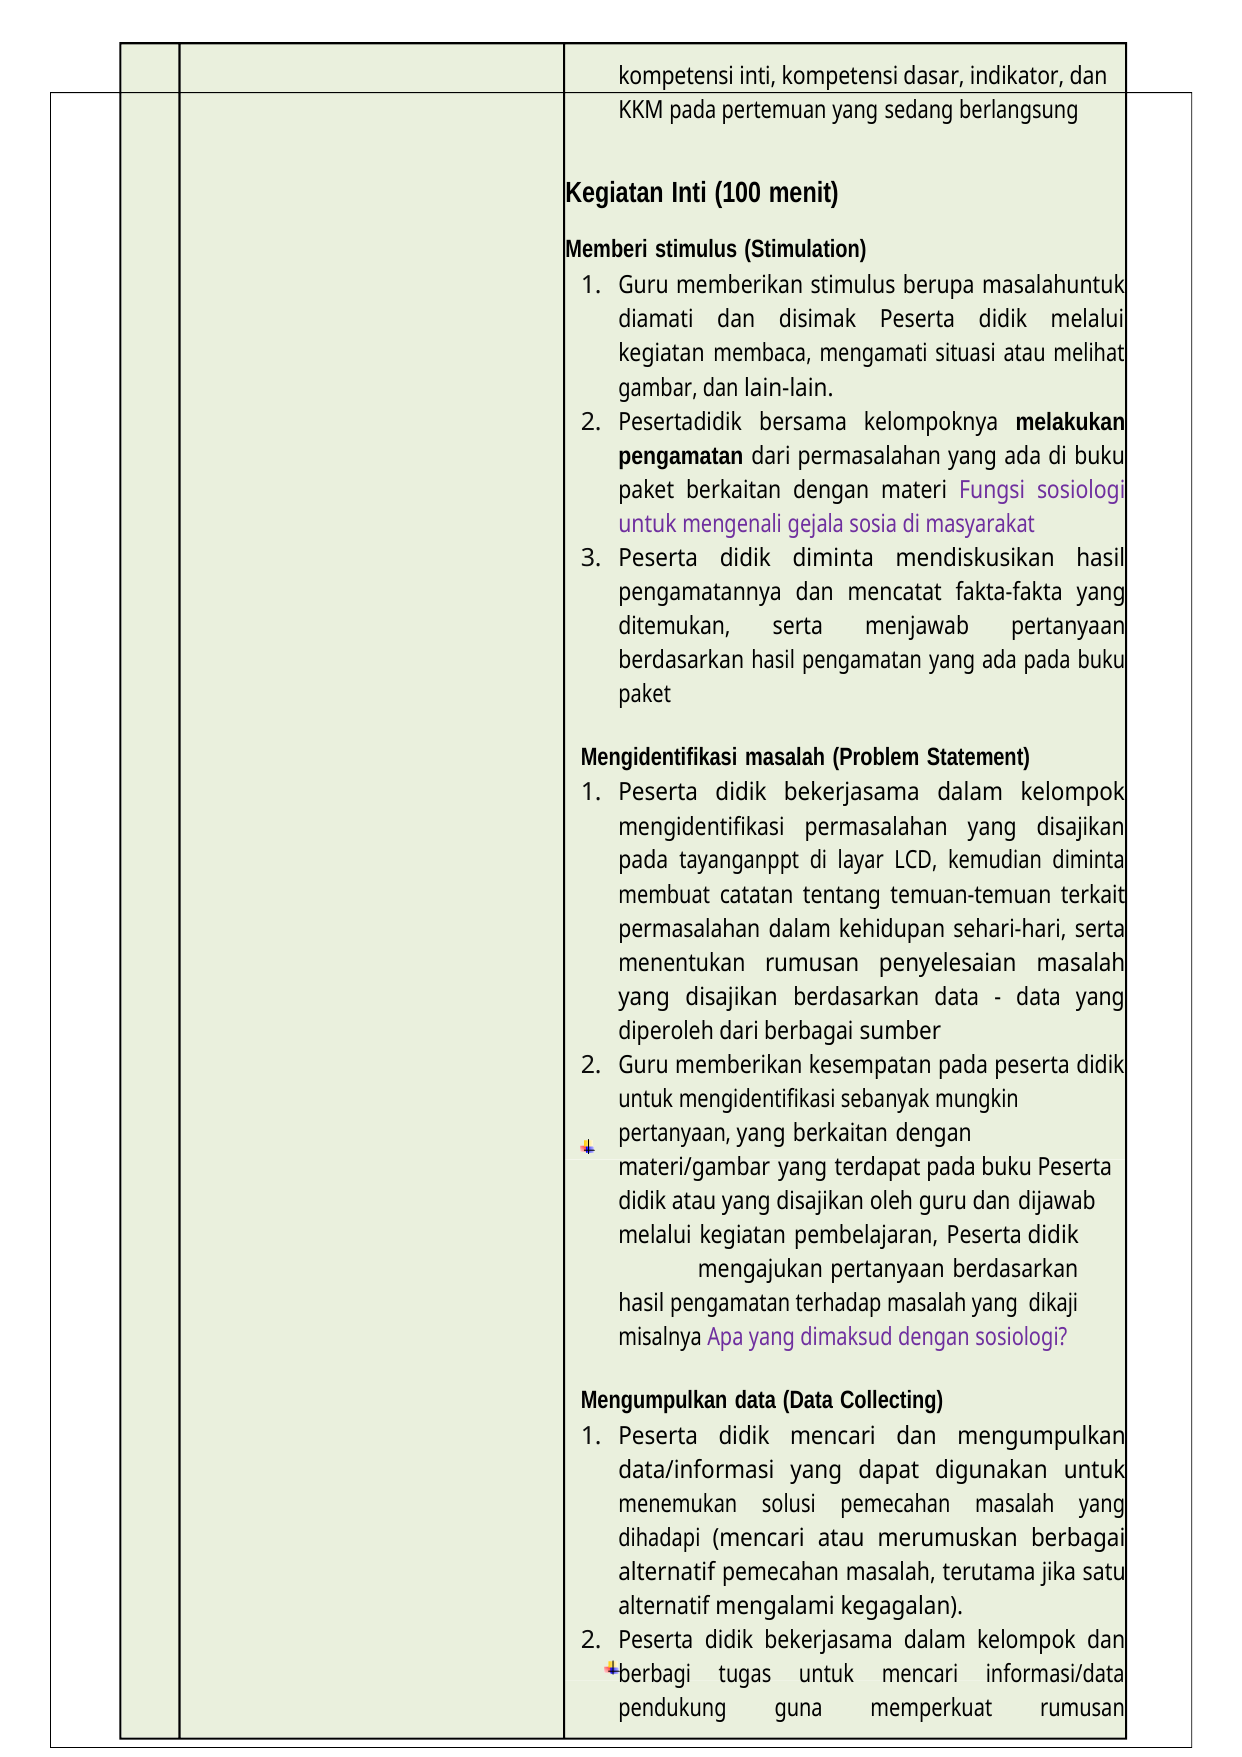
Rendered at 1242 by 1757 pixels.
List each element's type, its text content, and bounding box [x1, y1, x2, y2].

subtitle Mengumpulkan data (Data Collecting) [581, 1385, 1221, 1414]
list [581, 1622, 1125, 1724]
list Peserta didik diminta mendiskusikan hasil pengamatannya dan mencatat fakta-fakta yang ditemukan, serta menjawab pertanyaan berdasarkan hasil pengamatan yang ada pada buku paket [581, 539, 1125, 710]
subtitle Mengidentifikasi masalah (Problem Statement) [581, 742, 1221, 770]
list Peserta didik mencari dan mengumpulkan data/informasi yang dapat digunakan untuk menemukan solusi pemecahan masalah yang dihadapi (mencari atau merumuskan berbagai alternatif pemecahan masalah, terutama jika satu alternatif mengalami kegagalan). [581, 1417, 1125, 1622]
list Guru memberikan stimulus berupa masalahuntuk diamati dan disimak Peserta didik melalui kegiatan membaca, mengamati situasi atau melihat gambar, dan lain-lain. [581, 267, 1125, 403]
text kompetensi inti, kompetensi dasar, indikator, dan KKM pada pertemuan yang sedang berlangsung [618, 58, 1126, 126]
list Guru memberikan kesempatan pada peserta didik untuk mengidentifikasi sebanyak mungkin pertanyaan, yang berkaitan dengan materi/gambar yang terdapat pada buku Peserta didik atau yang disajikan oleh guru dan dijawab melalui kegiatan pembelajaran, Peserta didik mengajukan pertanyaan berdasarkan hasil pengamatan terhadap masalah yang dikaji misalnya Apa yang dimaksud dengan sosiologi? [581, 1047, 1125, 1353]
subtitle Memberi stimulus (Stimulation) [565, 234, 1221, 263]
subtitle Kegiatan Inti (100 menit) [565, 175, 1221, 208]
list Pesertadidik bersama kelompoknya melakukan pengamatan dari permasalahan yang ada di buku paket berkaitan dengan materi Fungsi sosiologi untuk mengenali gejala sosia di masyarakat [581, 403, 1125, 539]
list Peserta didik bekerjasama dalam kelompok mengidentifikasi permasalahan yang disajikan pada tayanganppt di layar LCD, kemudian diminta membuat catatan tentang temuan-temuan terkait permasalahan dalam kehidupan sehari-hari, serta menentukan rumusan penyelesaian masalah yang disajikan berdasarkan data - data yang diperoleh dari berbagai sumber [581, 774, 1125, 1047]
